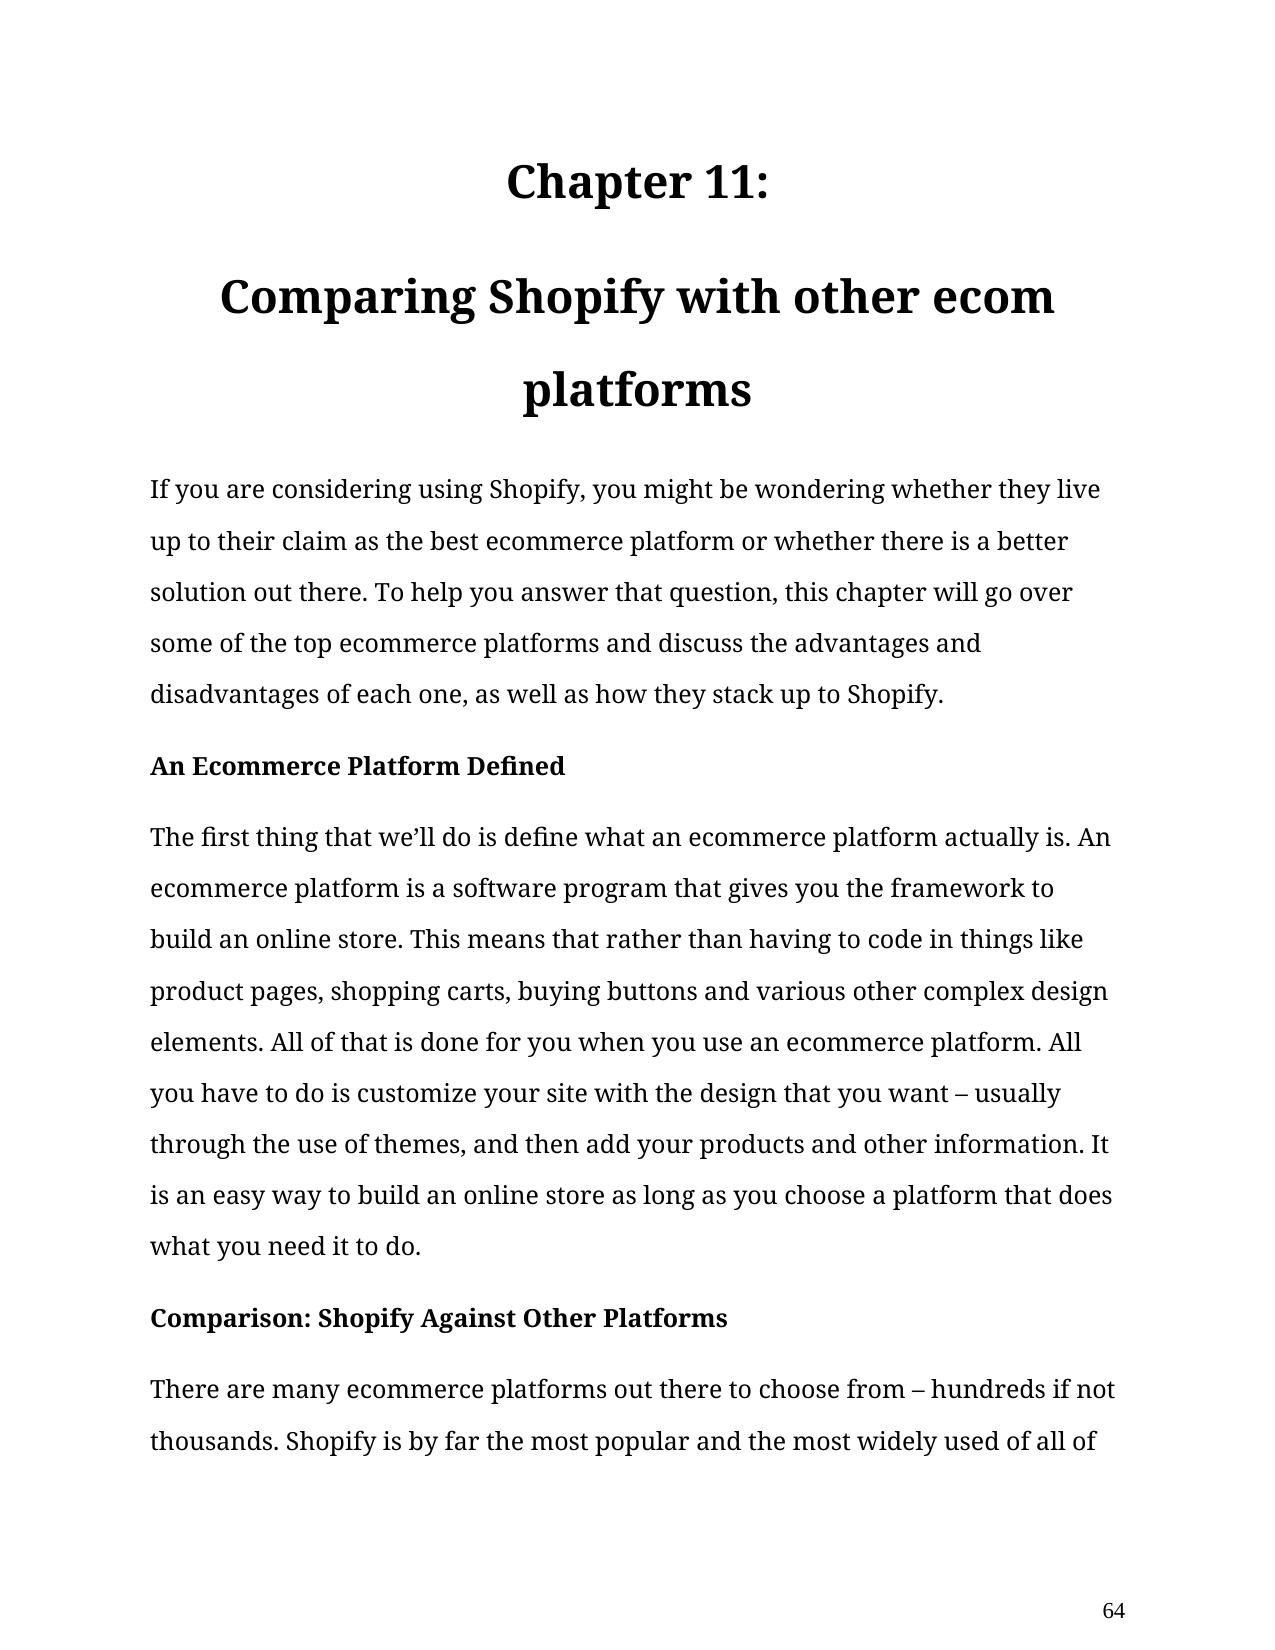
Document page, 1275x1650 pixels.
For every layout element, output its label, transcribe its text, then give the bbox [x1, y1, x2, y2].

text The first thing that we’ll do is define what an ecommerce platform actually is. An ecommerce platform is a software program that gives you the framework to build an online store. This means that rather than having to code in things like product pages, shopping carts, buying buttons and various other complex design elements. All of that is done for you when you use an ecommerce platform. All you have to do is customize your site with the design that you want – usually through the use of themes, and then add your products and other information. It is an easy way to build an online store as long as you choose a platform that does what you need it to do. [150, 820, 1121, 1262]
text An Ecommerce Platform Defined [150, 748, 1125, 782]
text If you are considering using Shopify, you might be wondering whether they live up to their claim as the best ecommerce platform or whether there is a better solution out there. To help you answer that question, this chapter will go over some of the top ecommerce platforms and discuss the advantages and disadvantages of each one, as well as how they stack up to Shopify. [150, 472, 1121, 710]
text Comparing Shopify with other ecom platforms [150, 264, 1125, 420]
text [150, 1372, 1121, 1457]
text Chapter 11: [150, 150, 1125, 212]
text Comparison: Shopify Against Other Platforms [150, 1300, 1125, 1334]
